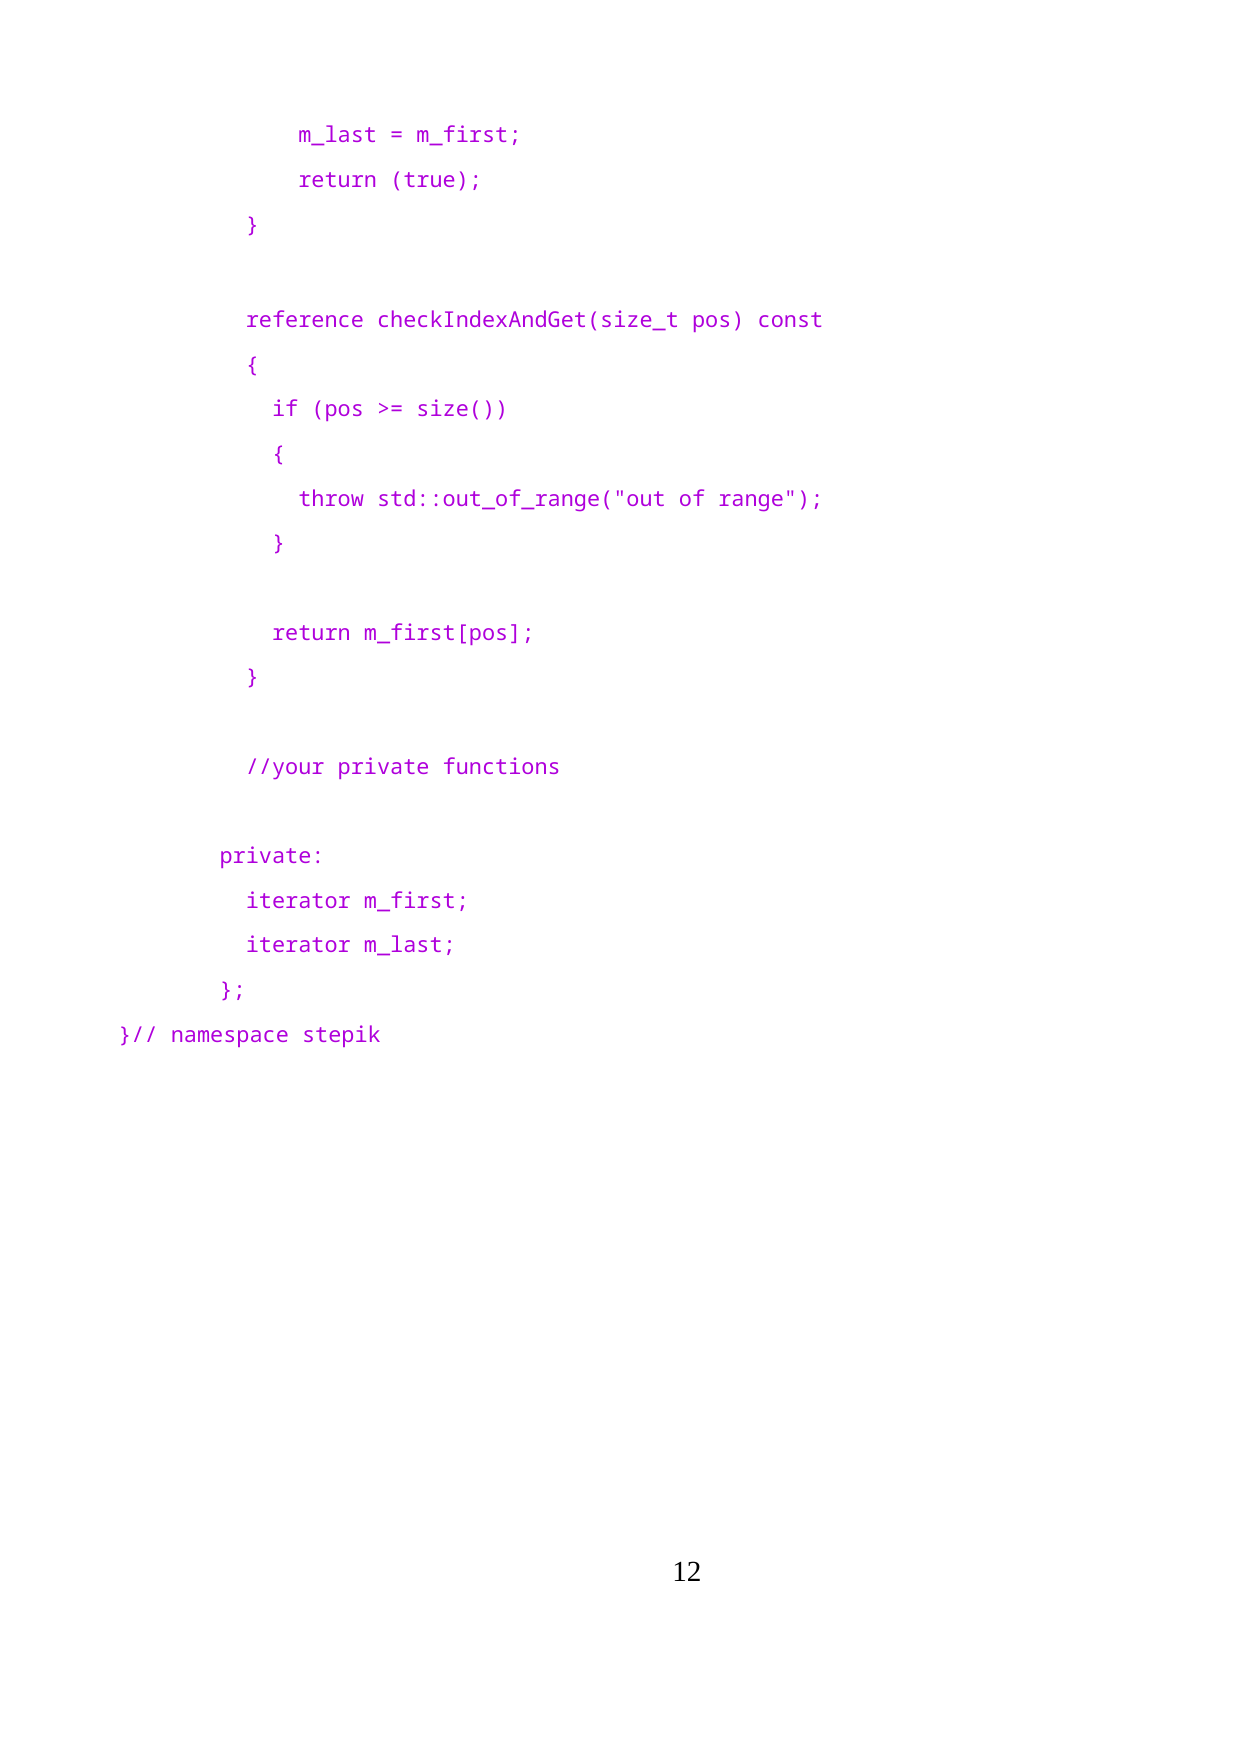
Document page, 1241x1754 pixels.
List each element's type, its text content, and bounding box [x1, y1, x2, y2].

list }; [193, 974, 1181, 1004]
list return m_first[pos]; [193, 617, 1181, 646]
list } [193, 661, 1181, 691]
list //your private functions [193, 751, 1181, 781]
list } [193, 209, 1181, 239]
list iterator m_first; [193, 885, 1181, 914]
list private: [193, 840, 1181, 870]
list reference checkIndexAndGet(size_t pos) const [193, 304, 1181, 334]
list } [193, 527, 1181, 557]
list return (true); [193, 164, 1181, 194]
list { [193, 348, 1181, 378]
list m_last = m_first; [193, 119, 1181, 149]
list throw std::out_of_range("out of range"); [193, 483, 1181, 512]
list if (pos >= size()) [193, 393, 1181, 423]
list iterator m_last; [193, 929, 1181, 959]
list { [193, 438, 1181, 468]
list }// namespace stepik [118, 1019, 1181, 1049]
